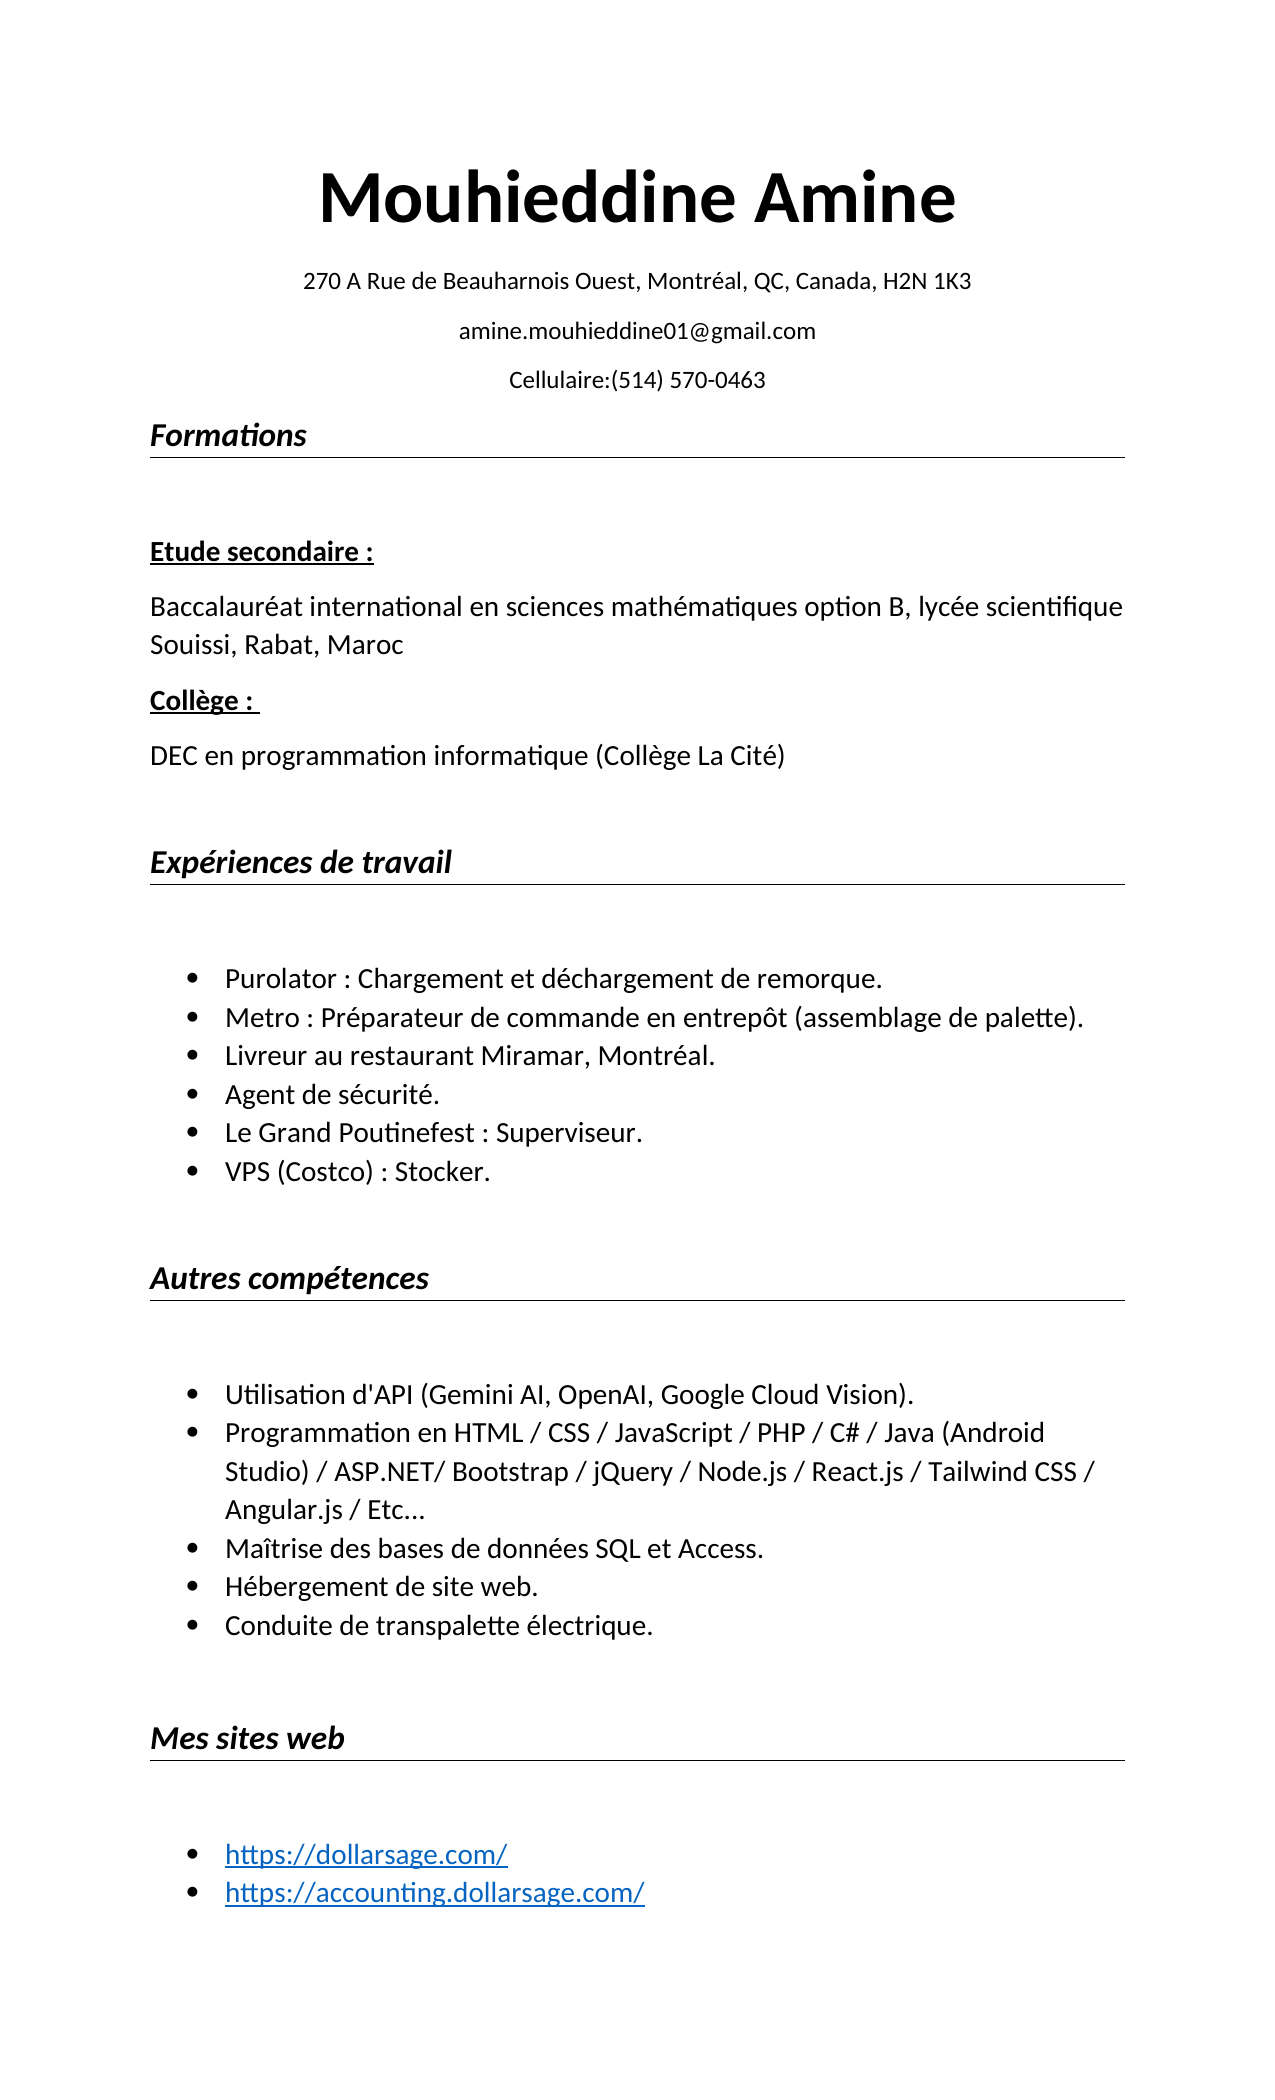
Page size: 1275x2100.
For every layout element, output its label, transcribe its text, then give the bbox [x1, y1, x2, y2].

text amine.mouhieddine01@gmail.com [150, 315, 1125, 346]
list Metro : Préparateur de commande en entrepôt (assemblage de palette). [187, 999, 1125, 1034]
text Cellulaire:(514) 570-0463 [150, 365, 1125, 395]
list Purolator : Chargement et déchargement de remorque. [187, 960, 1125, 996]
list Le Grand Poutinefest : Superviseur. [187, 1114, 1125, 1150]
text Baccalauréat international en sciences mathématiques option B, lycée scientifique Souissi, Rabat, Maroc [150, 588, 1125, 662]
list https://dollarsage.com/ [187, 1836, 1125, 1871]
list Utilisation d'API (Gemini AI, OpenAI, Google Cloud Vision). [187, 1376, 1125, 1412]
list Programmation en HTML / CSS / JavaScript / PHP / C# / Java (Android Studio) / ASP.NET/ Bootstrap / jQuery / Node.js / React.js / Tailwind CSS / Angular.js / Etc... [187, 1414, 1125, 1527]
text Formations [150, 414, 1125, 457]
text 270 A Rue de Beauharnois Ouest, Montréal, QC, Canada, H2N 1K3 [150, 266, 1125, 296]
list VPS (Costco) : Stocker. [187, 1153, 1125, 1188]
text Expériences de travail [150, 842, 1125, 884]
list Maîtrise des bases de données SQL et Access. [187, 1530, 1125, 1566]
list Livreur au restaurant Miramar, Montréal. [187, 1037, 1125, 1073]
text Mouhieddine Amine [150, 150, 1125, 242]
list Hébergement de site web. [187, 1568, 1125, 1604]
text Mes sites web [150, 1717, 1125, 1760]
list Agent de sécurité. [187, 1076, 1125, 1111]
list Conduite de transpalette électrique. [187, 1607, 1125, 1642]
text Etude secondaire : [150, 533, 1125, 569]
text DEC en programmation informatique (Collège La Cité) [150, 737, 1125, 772]
text Collège : [150, 682, 1125, 717]
text Autres compétences [150, 1257, 1125, 1300]
list https://accounting.dollarsage.com/ [187, 1874, 1125, 1910]
